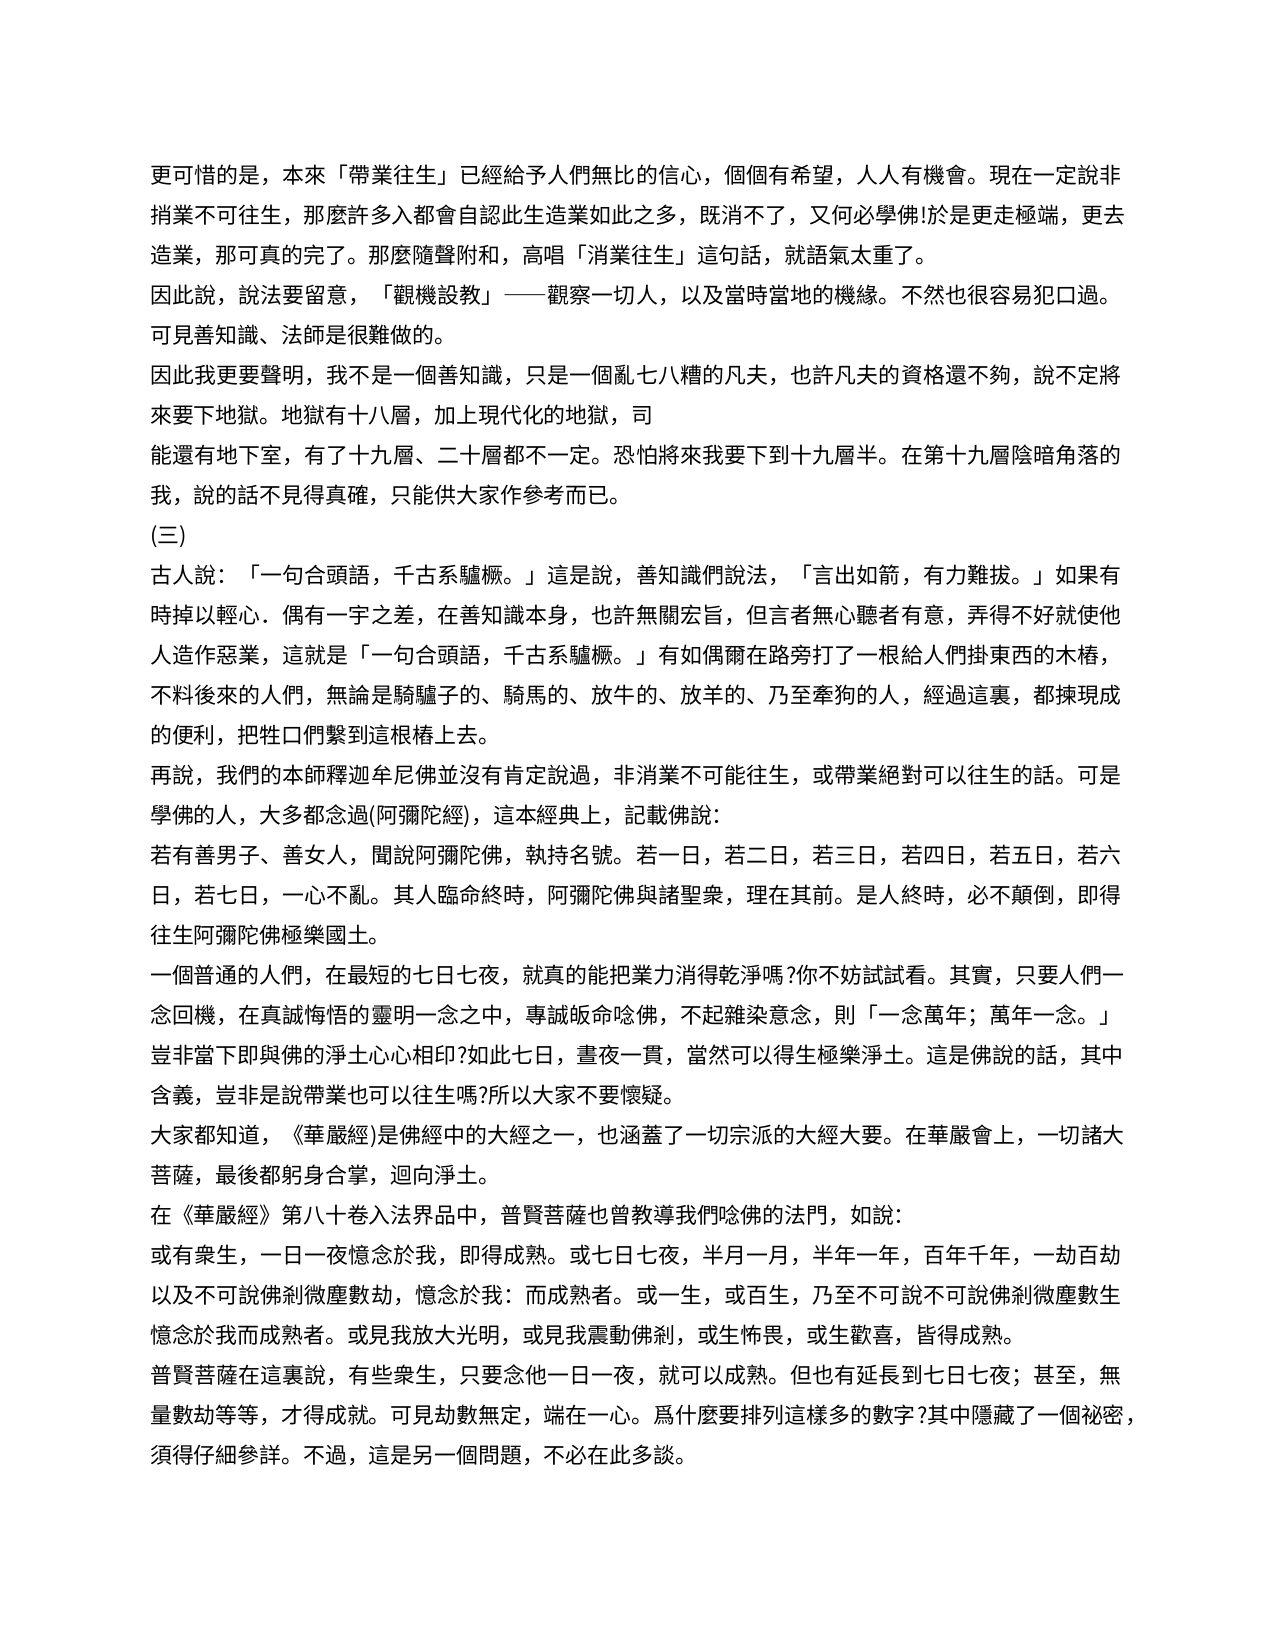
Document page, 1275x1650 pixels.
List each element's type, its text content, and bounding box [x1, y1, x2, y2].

text 或有衆生，一日一夜憶念於我，即得成熟。或七日七夜，半月一月，半年一年，百年千年，一劫百劫，以及不可說佛剎微塵數劫，憶念於我：而成熟者。或一生，或百生，乃至不可說不可說佛剎微塵數生，憶念於我而成熟者。或見我放大光明，或見我震動佛剎，或生怖畏，或生歡喜，皆得成熟。 [150, 1230, 1125, 1350]
text 再說，我們的本師釋迦牟尼佛並沒有肯定說過，非消業不可能往生，或帶業絕對可以往生的話。可是，學佛的人，大多都念過(阿彌陀經)，這本經典上，記載佛說： [150, 750, 1125, 830]
text 在《華嚴經》第八十卷入法界品中，普賢菩薩也曾教導我們唸佛的法門，如說： [150, 1190, 1125, 1230]
text 能還有地下室，有了十九層、二十層都不一定。恐怕將來我要下到十九層半。在第十九層陰暗角落的我，說的話不見得真確，只能供大家作參考而已。 [150, 430, 1125, 510]
text 若有善男子、善女人，聞說阿彌陀佛，執持名號。若一日，若二日，若三日，若四日，若五日，若六日，若七日，一心不亂。其人臨命終時，阿彌陀佛與諸聖衆，理在其前。是人終時，必不顛倒，即得往生阿彌陀佛極樂國土。 [150, 830, 1125, 950]
text 古人說：「一句合頭語，千古系驢橛。」這是說，善知識們說法，「言出如箭，有力難拔。」如果有時掉以輕心．偶有一宇之差，在善知識本身，也許無關宏旨，但言者無心聽者有意，弄得不好就使他人造作惡業，這就是「一句合頭語，千古系驢橛。」有如偶爾在路旁打了一根給人們掛東西的木樁，不料後來的人們，無論是騎驢子的、騎馬的、放牛的、放羊的、乃至牽狗的人，經過這裏，都揀現成的便利，把牲口們繫到這根樁上去。 [150, 550, 1125, 750]
text 因此我更要聲明，我不是一個善知識，只是一個亂七八糟的凡夫，也許凡夫的資格還不夠，說不定將來要下地獄。地獄有十八層，加上現代化的地獄，司 [150, 350, 1125, 430]
text 因此說，說法要留意，「觀機設教」——觀察一切人，以及當時當地的機緣。不然也很容易犯口過。可見善知識、法師是很難做的。 [150, 270, 1125, 350]
text 大家都知道，《華嚴經)是佛經中的大經之一，也涵蓋了一切宗派的大經大要。在華嚴會上，一切諸大菩薩，最後都躬身合掌，迴向淨土。 [150, 1110, 1125, 1190]
text 更可惜的是，本來「帶業往生」已經給予人們無比的信心，個個有希望，人人有機會。現在一定說非捎業不可往生，那麼許多入都會自認此生造業如此之多，既消不了，又何必學佛!於是更走極端，更去造業，那可真的完了。那麼隨聲附和，高唱「消業往生」這句話，就語氣太重了。 [150, 150, 1125, 270]
text 普賢菩薩在這裏說，有些衆生，只要念他一日一夜，就可以成熟。但也有延長到七日七夜；甚至，無量數劫等等，才得成就。可見劫數無定，端在一心。爲什麼要排列這樣多的數字?其中隱藏了一個祕密，須得仔細參詳。不過，這是另一個問題，不必在此多談。 [150, 1350, 1125, 1470]
text (三) [150, 510, 1125, 550]
text 一個普通的人們，在最短的七日七夜，就真的能把業力消得乾淨嗎?你不妨試試看。其實，只要人們一念回機，在真誠悔悟的靈明一念之中，專誠皈命唸佛，不起雜染意念，則「一念萬年；萬年一念。」豈非當下即與佛的淨土心心相印?如此七日，晝夜一貫，當然可以得生極樂淨土。這是佛說的話，其中含義，豈非是說帶業也可以往生嗎?所以大家不要懷疑。 [150, 950, 1125, 1110]
